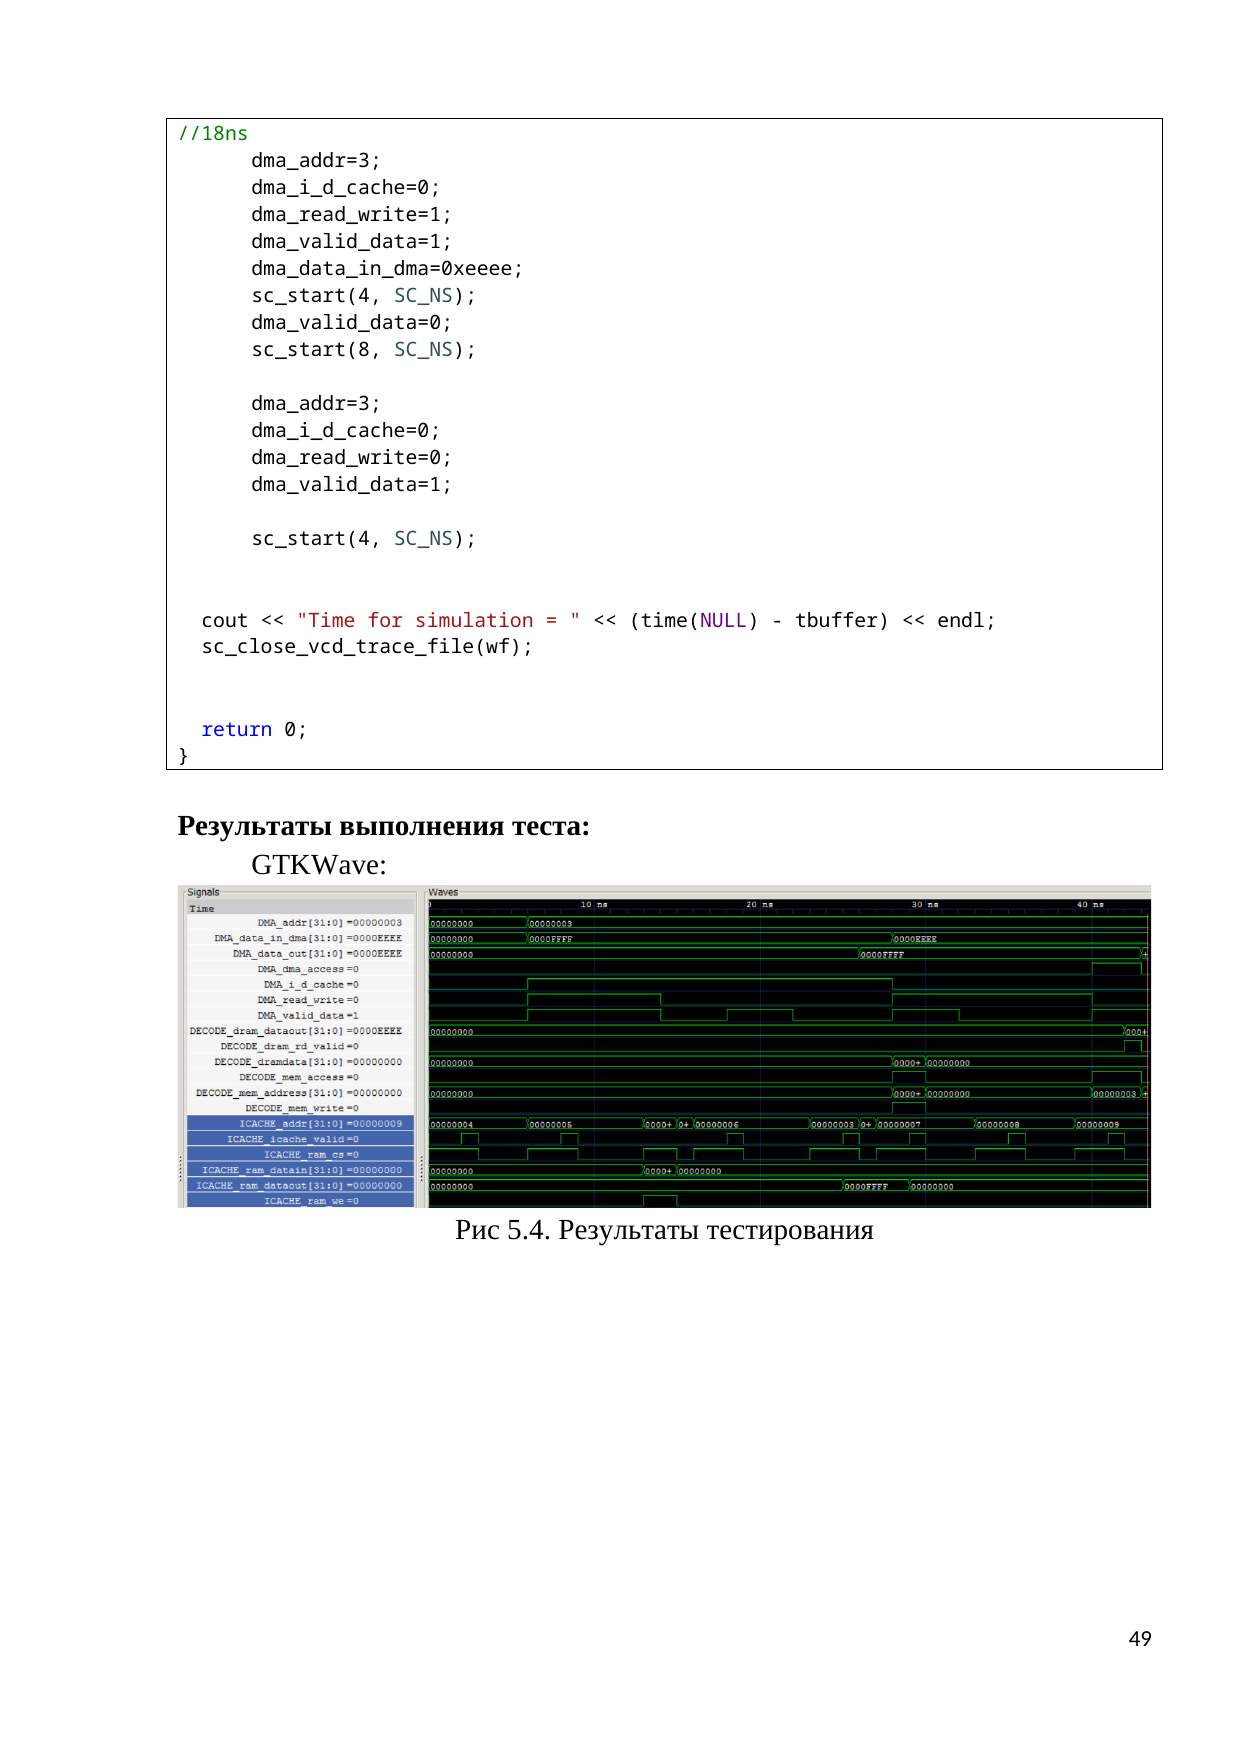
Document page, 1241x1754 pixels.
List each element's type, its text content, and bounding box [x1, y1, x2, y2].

text GTKWave: [177, 847, 1152, 880]
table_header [167, 119, 1162, 769]
text Результаты выполнения теста: [177, 808, 1152, 842]
picture [177, 885, 1152, 1208]
text Рис 5.4. Результаты тестирования [177, 1212, 1152, 1245]
